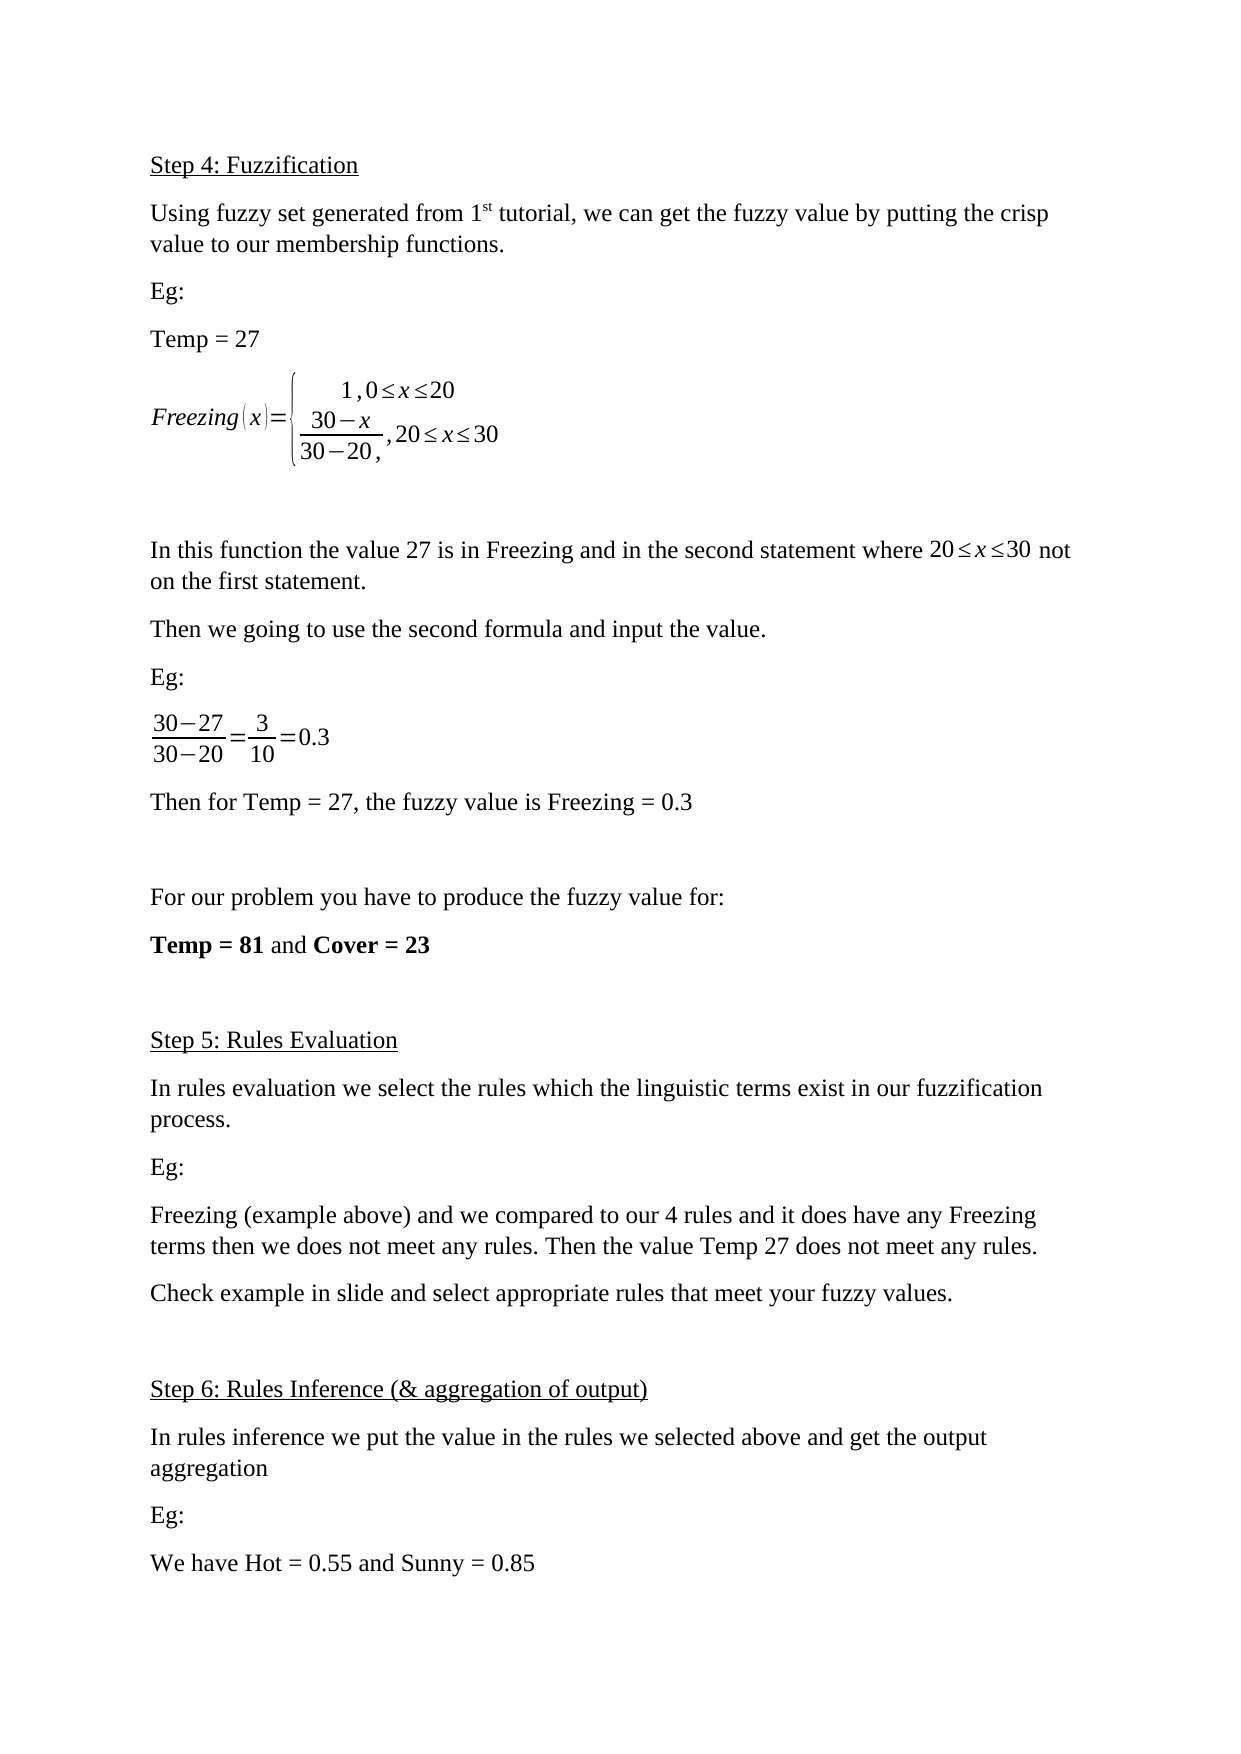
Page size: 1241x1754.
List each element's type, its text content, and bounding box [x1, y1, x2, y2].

text In rules evaluation we select the rules which the linguistic terms exist in our fuzzification process. [150, 1073, 1090, 1133]
text Eg: [150, 1152, 1090, 1181]
text Step 6: Rules Inference (& aggregation of output) [150, 1374, 1090, 1403]
text For our problem you have to produce the fuzzy value for: [150, 882, 1090, 911]
text Eg: [150, 662, 1090, 690]
text Temp = 27 [150, 324, 1090, 353]
text Then for Temp = 27, the fuzzy value is Freezing = 0.3 [150, 787, 1090, 816]
text Check example in slide and select appropriate rules that meet your fuzzy values. [150, 1278, 1090, 1307]
text Then we going to use the second formula and input the value. [150, 614, 1090, 643]
text Step 5: Rules Evaluation [150, 1026, 1090, 1054]
text Eg: [150, 276, 1090, 305]
text Using fuzzy set generated from 1st tutorial, we can get the fuzzy value by putting the crisp value to our membership functions. [150, 198, 1090, 257]
text Freezing (example above) and we compared to our 4 rules and it does have any Freezing terms then we does not meet any rules. Then the value Temp 27 does not meet any rules. [150, 1200, 1090, 1259]
text In this function the value 27 is in Freezing and in the second statement where not on the first statement. [150, 535, 1090, 595]
text Step 4: Fuzzification [150, 150, 1090, 179]
text We have Hot = 0.55 and Sunny = 0.85 [150, 1548, 1090, 1577]
text Temp = 81 and Cover = 23 [150, 930, 1090, 959]
text Eg: [150, 1500, 1090, 1529]
text In rules inference we put the value in the rules we selected above and get the output aggregation [150, 1422, 1090, 1481]
